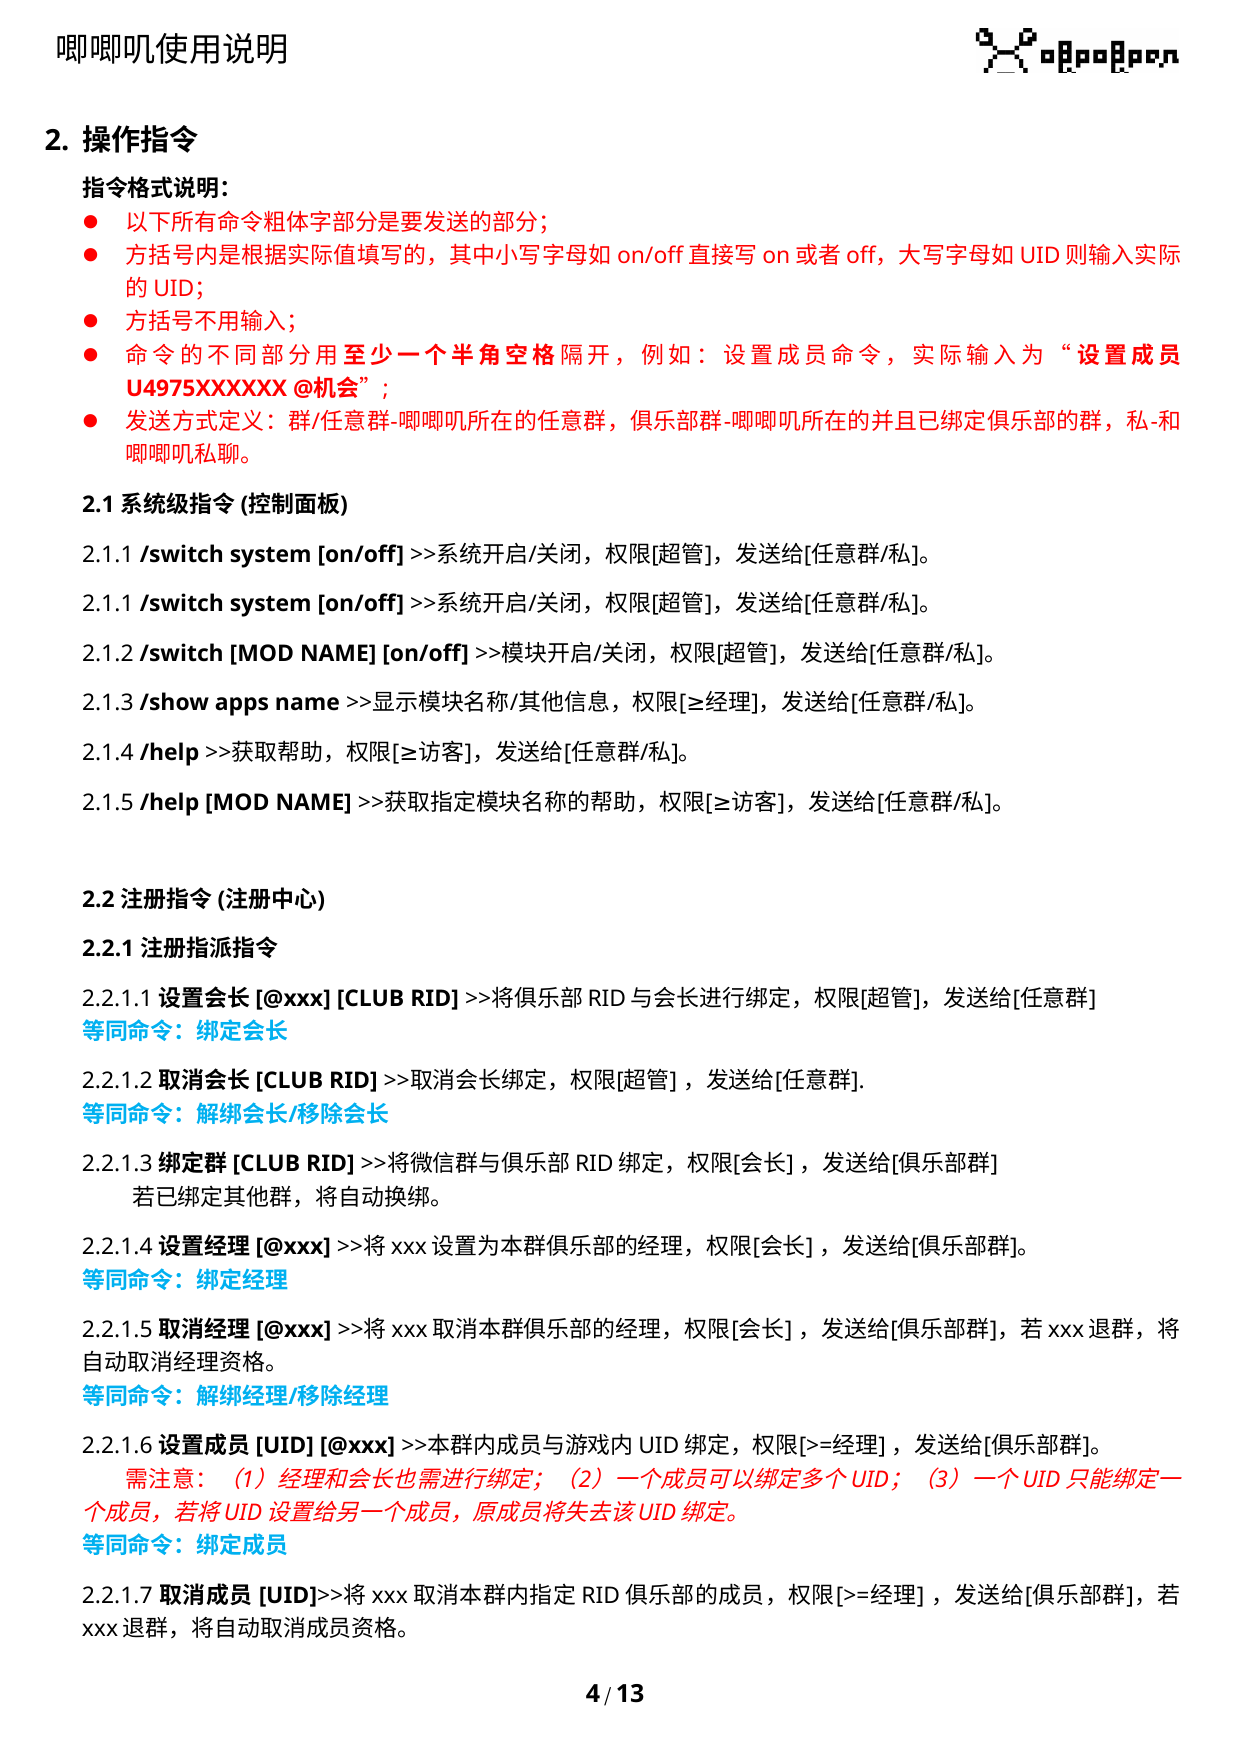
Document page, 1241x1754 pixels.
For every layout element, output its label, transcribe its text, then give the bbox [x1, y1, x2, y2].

picture [975, 28, 1179, 72]
list 2.2.1 注册指派指令 [82, 930, 1181, 963]
list 2.1 系统级指令 (控制面板) [82, 486, 1181, 519]
list 等同命令：绑定成员 [82, 1527, 1181, 1560]
list 发送方式定义：群/任意群-唧唧叽所在的任意群，俱乐部群-唧唧叽所在的并且已绑定俱乐部的群，私-和唧唧叽私聊。 [82, 403, 1181, 469]
list 方括号不用输入； [82, 303, 1181, 336]
list 指令格式说明： [82, 170, 1181, 203]
list 2.2.1.5 取消经理 [@xxx] >>将xxx取消本群俱乐部的经理，权限[会长] ，发送给[俱乐部群]，若xxx退群，将自动取消经理资格。 [82, 1311, 1181, 1377]
list 以下所有命令粗体字部分是要发送的部分； [82, 203, 1181, 237]
list 2.1.4 /help >>获取帮助，权限[≥访客]，发送给[任意群/私]。 [82, 734, 1181, 767]
list 2.2.1.6 设置成员 [UID] [@xxx] >>本群内成员与游戏内UID绑定，权限[>=经理] ，发送给[俱乐部群]。 [82, 1427, 1181, 1460]
list 2.2.1.3 绑定群 [CLUB RID] >>将微信群与俱乐部RID绑定，权限[会长] ，发送给[俱乐部群] [82, 1145, 1181, 1179]
list 等同命令：绑定会长 [82, 1013, 1181, 1046]
list 2.2 注册指令 (注册中心) [82, 880, 1181, 914]
list 2.1.2 /switch [MOD NAME] [on/off] >>模块开启/关闭，权限[超管]，发送给[任意群/私]。 [82, 634, 1181, 668]
list 若已绑定其他群，将自动换绑。 [82, 1179, 1181, 1212]
list 2.1.3 /show apps name >>显示模块名称/其他信息，权限[≥经理]，发送给[任意群/私]。 [82, 684, 1181, 717]
list 2.2.1.4 设置经理 [@xxx] >>将xxx设置为本群俱乐部的经理，权限[会长] ，发送给[俱乐部群]。 [82, 1228, 1181, 1261]
list 需注意：（1）经理和会长也需进行绑定；（2）一个成员可以绑定多个UID；（3）一个UID只能绑定一个成员，若将UID设置给另一个成员，原成员将失去该UID绑定。 [82, 1460, 1181, 1527]
list 等同命令：解绑经理/移除经理 [82, 1377, 1181, 1411]
list 2.2.1.2 取消会长 [CLUB RID] >>取消会长绑定，权限[超管] ，发送给[任意群]. [82, 1062, 1181, 1096]
list 操作指令 [44, 105, 1181, 170]
list 2.2.1.7 取消成员 [UID]>>将xxx取消本群内指定RID俱乐部的成员，权限[>=经理] ，发送给[俱乐部群]，若xxx退群，将自动取消成员资格。 [82, 1577, 1181, 1643]
list 2.2.1.1 设置会长 [@xxx] [CLUB RID] >>将俱乐部RID与会长进行绑定，权限[超管]，发送给[任意群] [82, 979, 1181, 1013]
list 等同命令：绑定经理 [82, 1261, 1181, 1295]
list 2.1.5 /help [MOD NAME] >>获取指定模块名称的帮助，权限[≥访客]，发送给[任意群/私]。 [82, 783, 1181, 817]
list 命令的不同部分用至少一个半角空格隔开，例如：设置成员命令，实际输入为“设置成员 U4975XXXXXX @机会”; [82, 336, 1181, 403]
list 2.1.1 /switch system [on/off] >>系统开启/关闭，权限[超管]，发送给[任意群/私]。 [82, 585, 1181, 618]
list 2.1.1 /switch system [on/off] >>系统开启/关闭，权限[超管]，发送给[任意群/私]。 [82, 535, 1181, 569]
list 等同命令：解绑会长/移除会长 [82, 1096, 1181, 1129]
list 方括号内是根据实际值填写的，其中小写字母如on/off直接写on或者off，大写字母如UID则输入实际的UID； [82, 237, 1181, 303]
